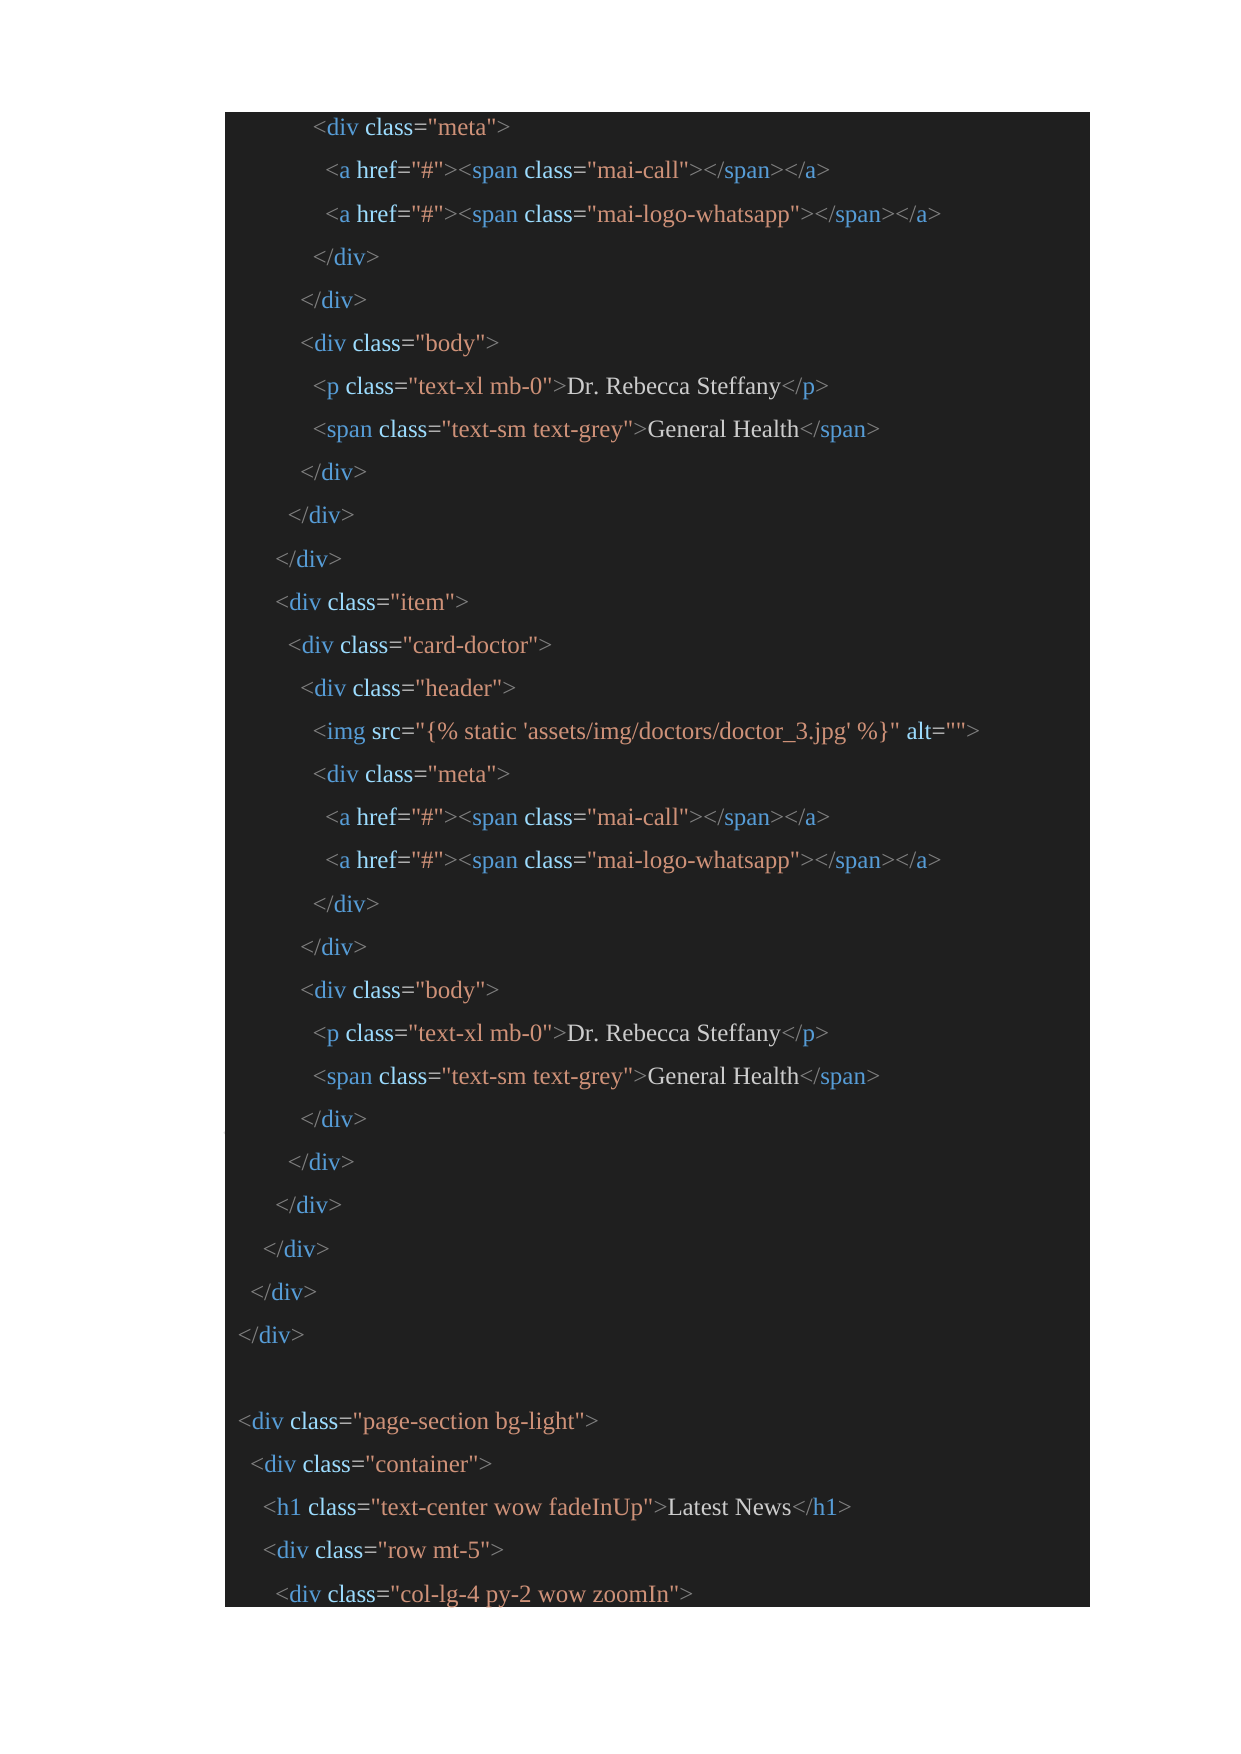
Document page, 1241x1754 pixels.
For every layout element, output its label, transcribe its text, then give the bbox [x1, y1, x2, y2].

text <span class="text-sm text-grey">General Health</span> [225, 1061, 1090, 1090]
text <a href="#"><span class="mai-call"></span></a> [225, 802, 1090, 831]
text <div class="meta"> [225, 112, 1090, 141]
text <div class="header"> [225, 673, 1090, 702]
text <p class="text-xl mb-0">Dr. Rebecca Steffany</p> [225, 371, 1090, 400]
text <div class="body"> [225, 328, 1090, 357]
text </div> [225, 285, 1090, 314]
text </div> [225, 1320, 1090, 1349]
text </div> [225, 501, 1090, 529]
text <div class="page-section bg-light"> [225, 1406, 1090, 1435]
text </div> [225, 1147, 1090, 1176]
text <a href="#"><span class="mai-logo-whatsapp"></span></a> [225, 199, 1090, 227]
text <div class="body"> [225, 975, 1090, 1004]
text </div> [225, 544, 1090, 572]
text <div class="container"> [225, 1449, 1090, 1478]
text <img src="{% static 'assets/img/doctors/doctor_3.jpg' %}" alt=""> [225, 716, 1090, 745]
text </div> [225, 889, 1090, 917]
text </div> [225, 1277, 1090, 1306]
text <div class="card-doctor"> [225, 630, 1090, 659]
text </div> [225, 1234, 1090, 1262]
text </div> [225, 457, 1090, 486]
text <a href="#"><span class="mai-logo-whatsapp"></span></a> [225, 846, 1090, 874]
text <div class="row mt-5"> [225, 1536, 1090, 1564]
text <span class="text-sm text-grey">General Health</span> [225, 414, 1090, 443]
text <div class="col-lg-4 py-2 wow zoomIn"> [225, 1579, 1090, 1607]
text <a href="#"><span class="mai-call"></span></a> [225, 156, 1090, 184]
text </div> [225, 242, 1090, 271]
text <div class="meta"> [225, 759, 1090, 788]
text </div> [225, 1191, 1090, 1219]
text <div class="item"> [225, 587, 1090, 616]
text <p class="text-xl mb-0">Dr. Rebecca Steffany</p> [225, 1018, 1090, 1047]
text </div> [225, 1104, 1090, 1133]
text </div> [225, 932, 1090, 961]
text <h1 class="text-center wow fadeInUp">Latest News</h1> [225, 1492, 1090, 1521]
